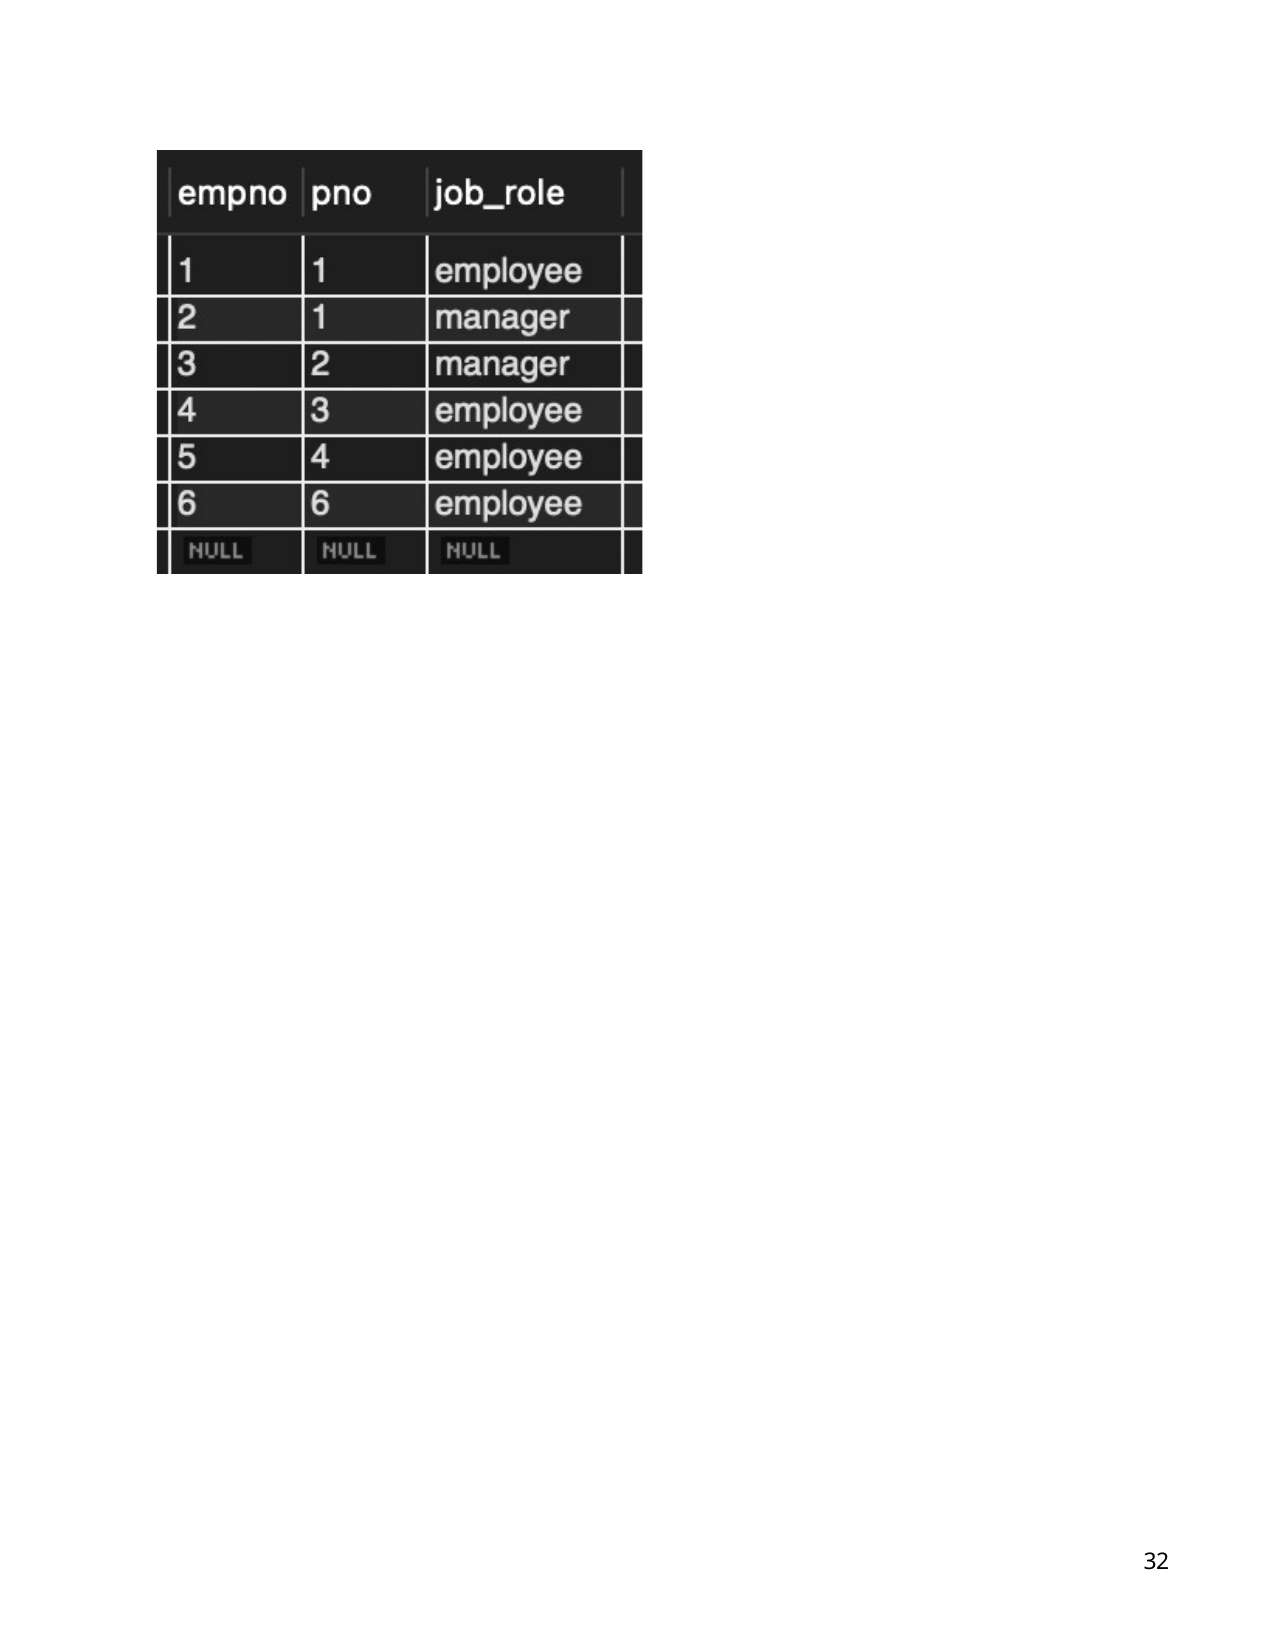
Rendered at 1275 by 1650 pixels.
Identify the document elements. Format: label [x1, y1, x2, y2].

picture [156, 150, 643, 574]
